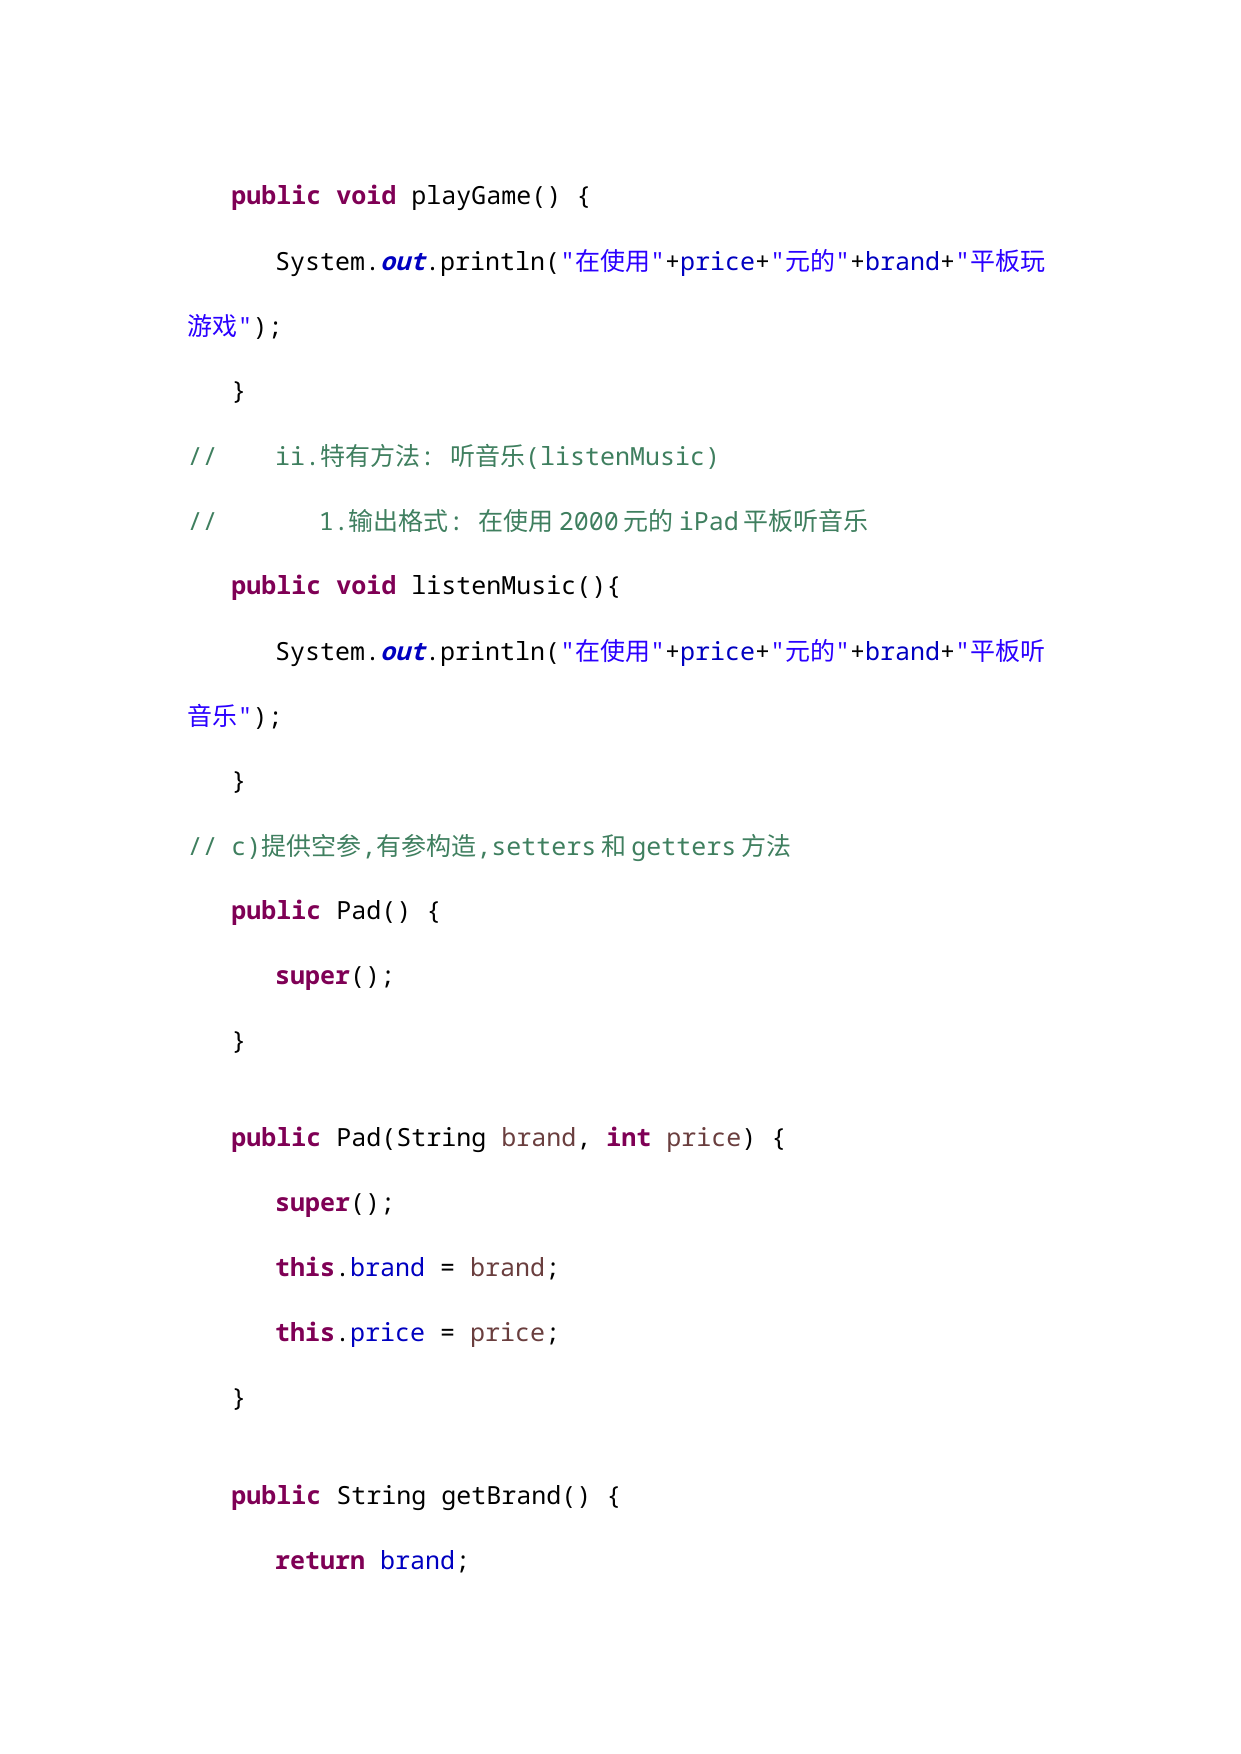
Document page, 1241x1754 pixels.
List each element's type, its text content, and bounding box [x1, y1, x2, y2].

text // ii.特有方法: 听音乐(listenMusic) [187, 422, 1053, 487]
text return brand; [187, 1527, 1053, 1592]
text } [187, 357, 1053, 422]
text this.brand = brand; [187, 1234, 1053, 1299]
text // 1.输出格式: 在使用2000元的iPad平板听音乐 [187, 487, 1053, 552]
text System.out.println("在使用"+price+"元的"+brand+"平板玩游戏"); [187, 227, 1053, 357]
text // c)提供空参,有参构造,setters和getters方法 [187, 812, 1053, 877]
text public Pad() { [187, 877, 1053, 942]
text public void playGame() { [187, 162, 1053, 227]
text public Pad(String brand, int price) { [187, 1104, 1053, 1169]
text super(); [187, 1169, 1053, 1234]
text this.price = price; [187, 1299, 1053, 1364]
text } [187, 1364, 1053, 1429]
text } [187, 747, 1053, 812]
text super(); [187, 942, 1053, 1007]
text public String getBrand() { [187, 1462, 1053, 1527]
text } [187, 1007, 1053, 1072]
text public void listenMusic(){ [187, 552, 1053, 617]
text System.out.println("在使用"+price+"元的"+brand+"平板听音乐"); [187, 617, 1053, 747]
